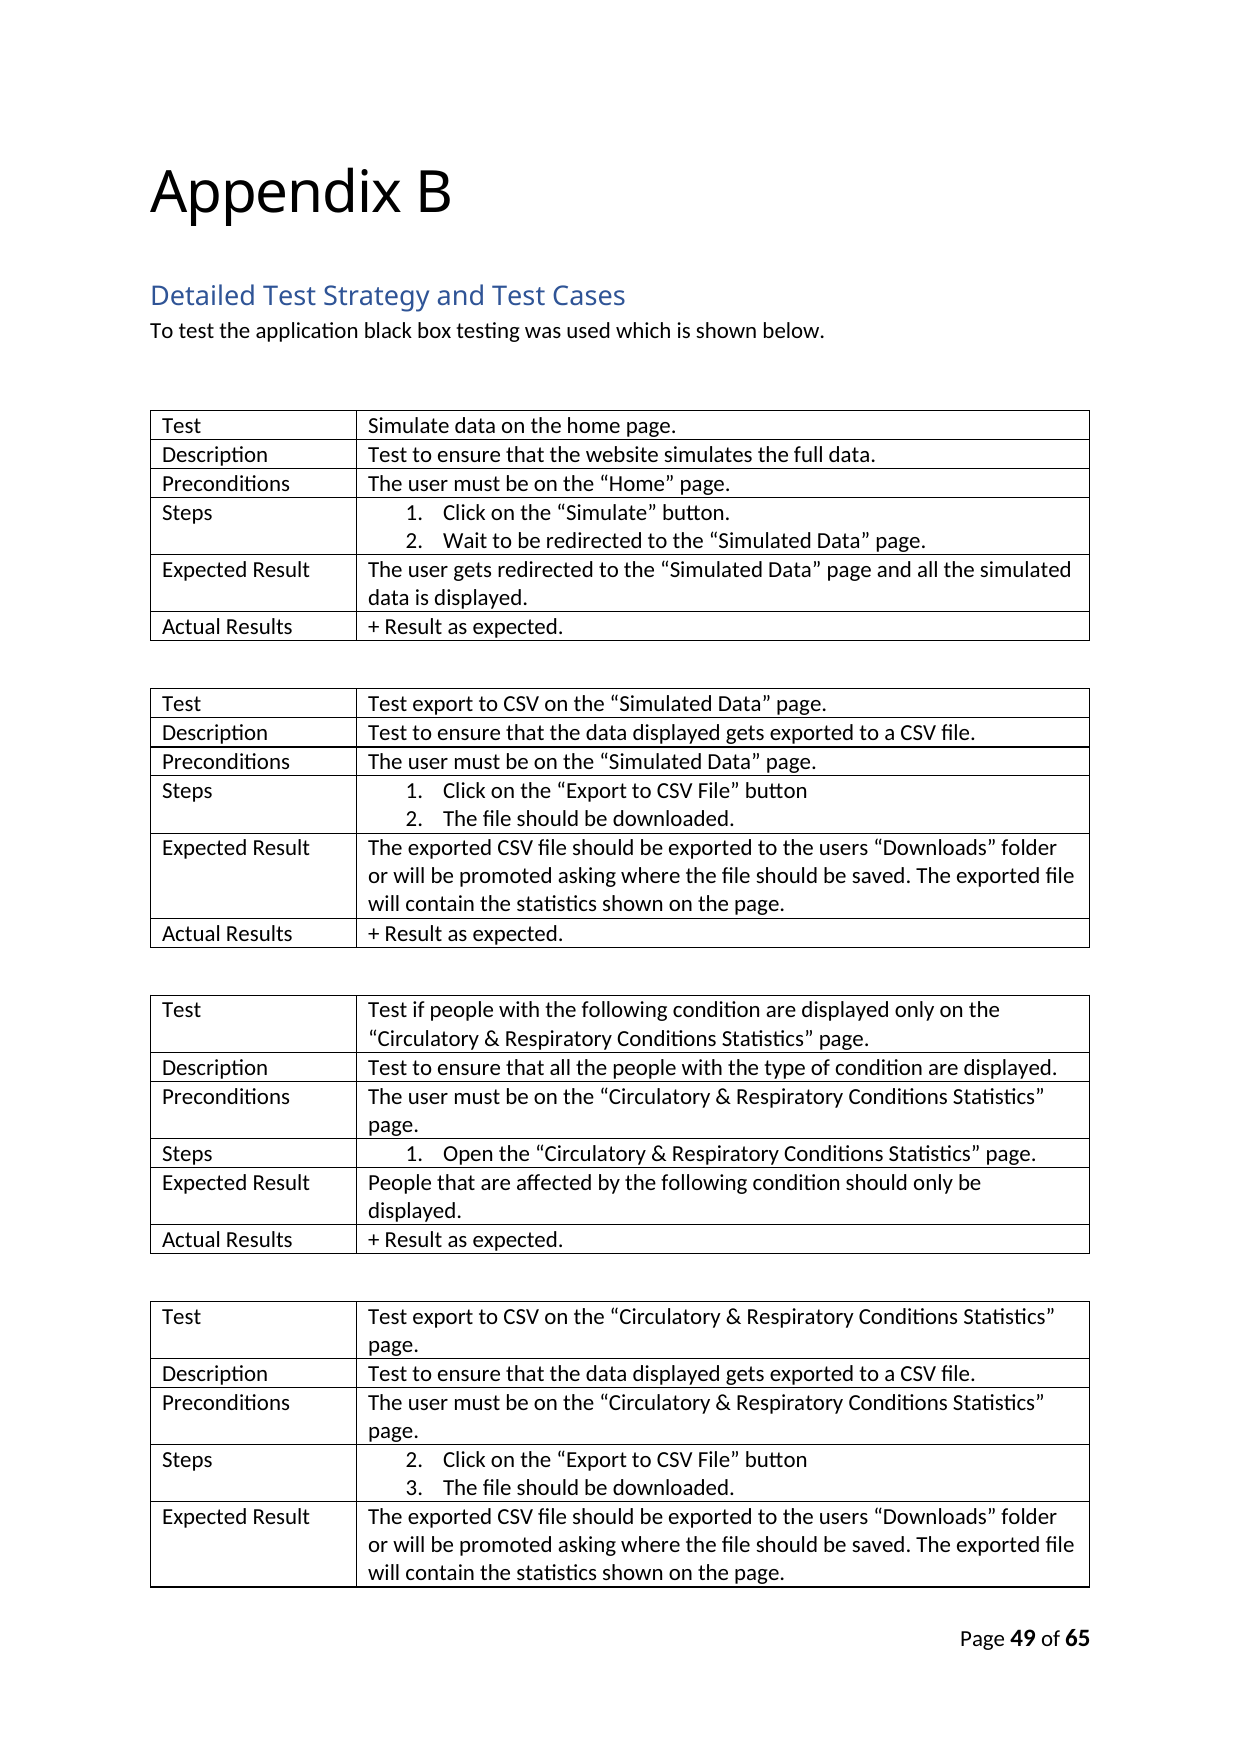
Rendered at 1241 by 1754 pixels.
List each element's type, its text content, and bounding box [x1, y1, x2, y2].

table_cell The exported CSV file should be exported to the users “Downloads” folder or will be promoted asking where the file should be saved. The exported file will contain the statistics shown on the page. [357, 1502, 1089, 1586]
table_header Test [151, 1302, 356, 1358]
table_cell Actual Results [151, 1225, 356, 1253]
table_header Test export to CSV on the “Circulatory & Respiratory Conditions Statistics” page. [357, 1302, 1089, 1358]
table_cell The user must be on the “Circulatory & Respiratory Conditions Statistics” page. [357, 1082, 1089, 1138]
table_cell Preconditions [151, 469, 356, 497]
table_header Test [151, 996, 356, 1052]
table_cell Click on the “Simulate” button. Wait to be redirected to the “Simulated Data” page. [357, 498, 1089, 554]
table_header Test export to CSV on the “Simulated Data” page. [357, 689, 1089, 717]
table_cell Expected Result [151, 1502, 356, 1586]
subtitle Detailed Test Strategy and Test Cases [150, 276, 1090, 313]
table_cell Description [151, 1053, 356, 1081]
table_cell Actual Results [151, 612, 356, 640]
table_cell The user must be on the “Simulated Data” page. [357, 748, 1089, 775]
table_cell Click on the “Export to CSV File” button The file should be downloaded. [357, 1445, 1089, 1501]
table_cell Description [151, 440, 356, 468]
table_cell The user gets redirected to the “Simulated Data” page and all the simulated data is displayed. [357, 555, 1089, 611]
table_header Test if people with the following condition are displayed only on the “Circulatory & Respiratory Conditions Statistics” page. [357, 996, 1089, 1052]
table_header Test [151, 411, 356, 439]
table_cell Description [151, 1359, 356, 1387]
table_cell Test to ensure that all the people with the type of condition are displayed. [357, 1053, 1089, 1081]
table_cell Steps [151, 1445, 356, 1501]
table_cell + Result as expected. [357, 919, 1089, 947]
table_cell Click on the “Export to CSV File” button The file should be downloaded. [357, 776, 1089, 832]
table_cell Preconditions [151, 1082, 356, 1138]
table_cell + Result as expected. [357, 612, 1089, 640]
table_cell The user must be on the “Circulatory & Respiratory Conditions Statistics” page. [357, 1388, 1089, 1444]
table_cell The exported CSV file should be exported to the users “Downloads” folder or will be promoted asking where the file should be saved. The exported file will contain the statistics shown on the page. [357, 834, 1089, 918]
table_cell Actual Results [151, 919, 356, 947]
table_cell Test to ensure that the website simulates the full data. [357, 440, 1089, 468]
table_cell Test to ensure that the data displayed gets exported to a CSV file. [357, 718, 1089, 746]
table_cell Steps [151, 776, 356, 832]
table_cell Expected Result [151, 1168, 356, 1224]
table_cell Expected Result [151, 555, 356, 611]
table_cell + Result as expected. [357, 1225, 1089, 1253]
table_cell Test to ensure that the data displayed gets exported to a CSV file. [357, 1359, 1089, 1387]
table_cell The user must be on the “Home” page. [357, 469, 1089, 497]
table_cell Preconditions [151, 748, 356, 775]
table_cell Expected Result [151, 834, 356, 918]
title Appendix B [150, 150, 1090, 229]
table_header Simulate data on the home page. [357, 411, 1089, 439]
table_cell Open the “Circulatory & Respiratory Conditions Statistics” page. [357, 1139, 1089, 1167]
table_cell People that are affected by the following condition should only be displayed. [357, 1168, 1089, 1224]
table_header Test [151, 689, 356, 717]
table_cell Steps [151, 498, 356, 554]
table_cell Preconditions [151, 1388, 356, 1444]
table_cell Description [151, 718, 356, 746]
table_cell Steps [151, 1139, 356, 1167]
text To test the application black box testing was used which is shown below. [150, 316, 1090, 344]
